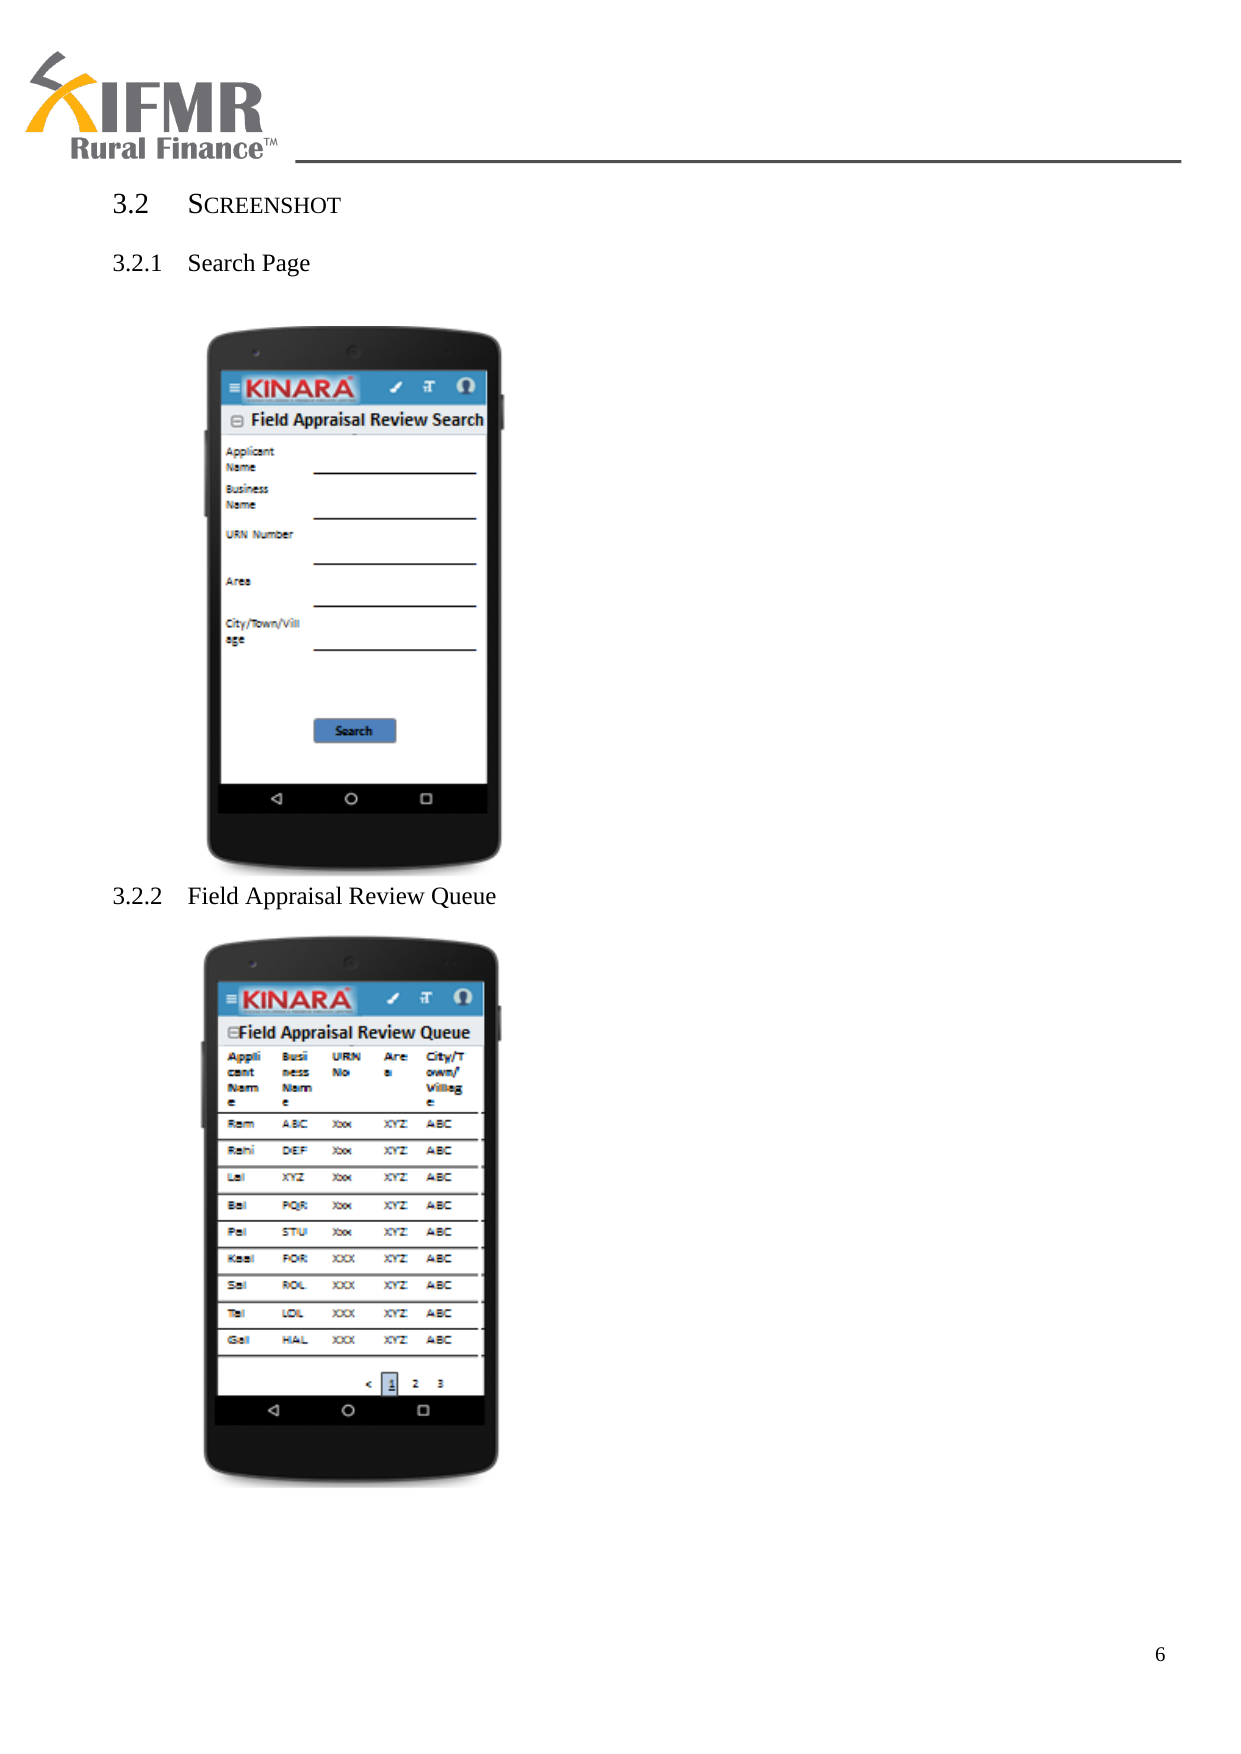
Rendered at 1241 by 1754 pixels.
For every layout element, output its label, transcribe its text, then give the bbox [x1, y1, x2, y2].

list Field Appraisal Review Queue [112, 881, 1165, 910]
subtitle Screenshot [112, 187, 1165, 220]
picture [187, 935, 541, 1499]
list Search Page [112, 248, 1165, 277]
picture [187, 326, 536, 881]
picture [18, 45, 284, 166]
